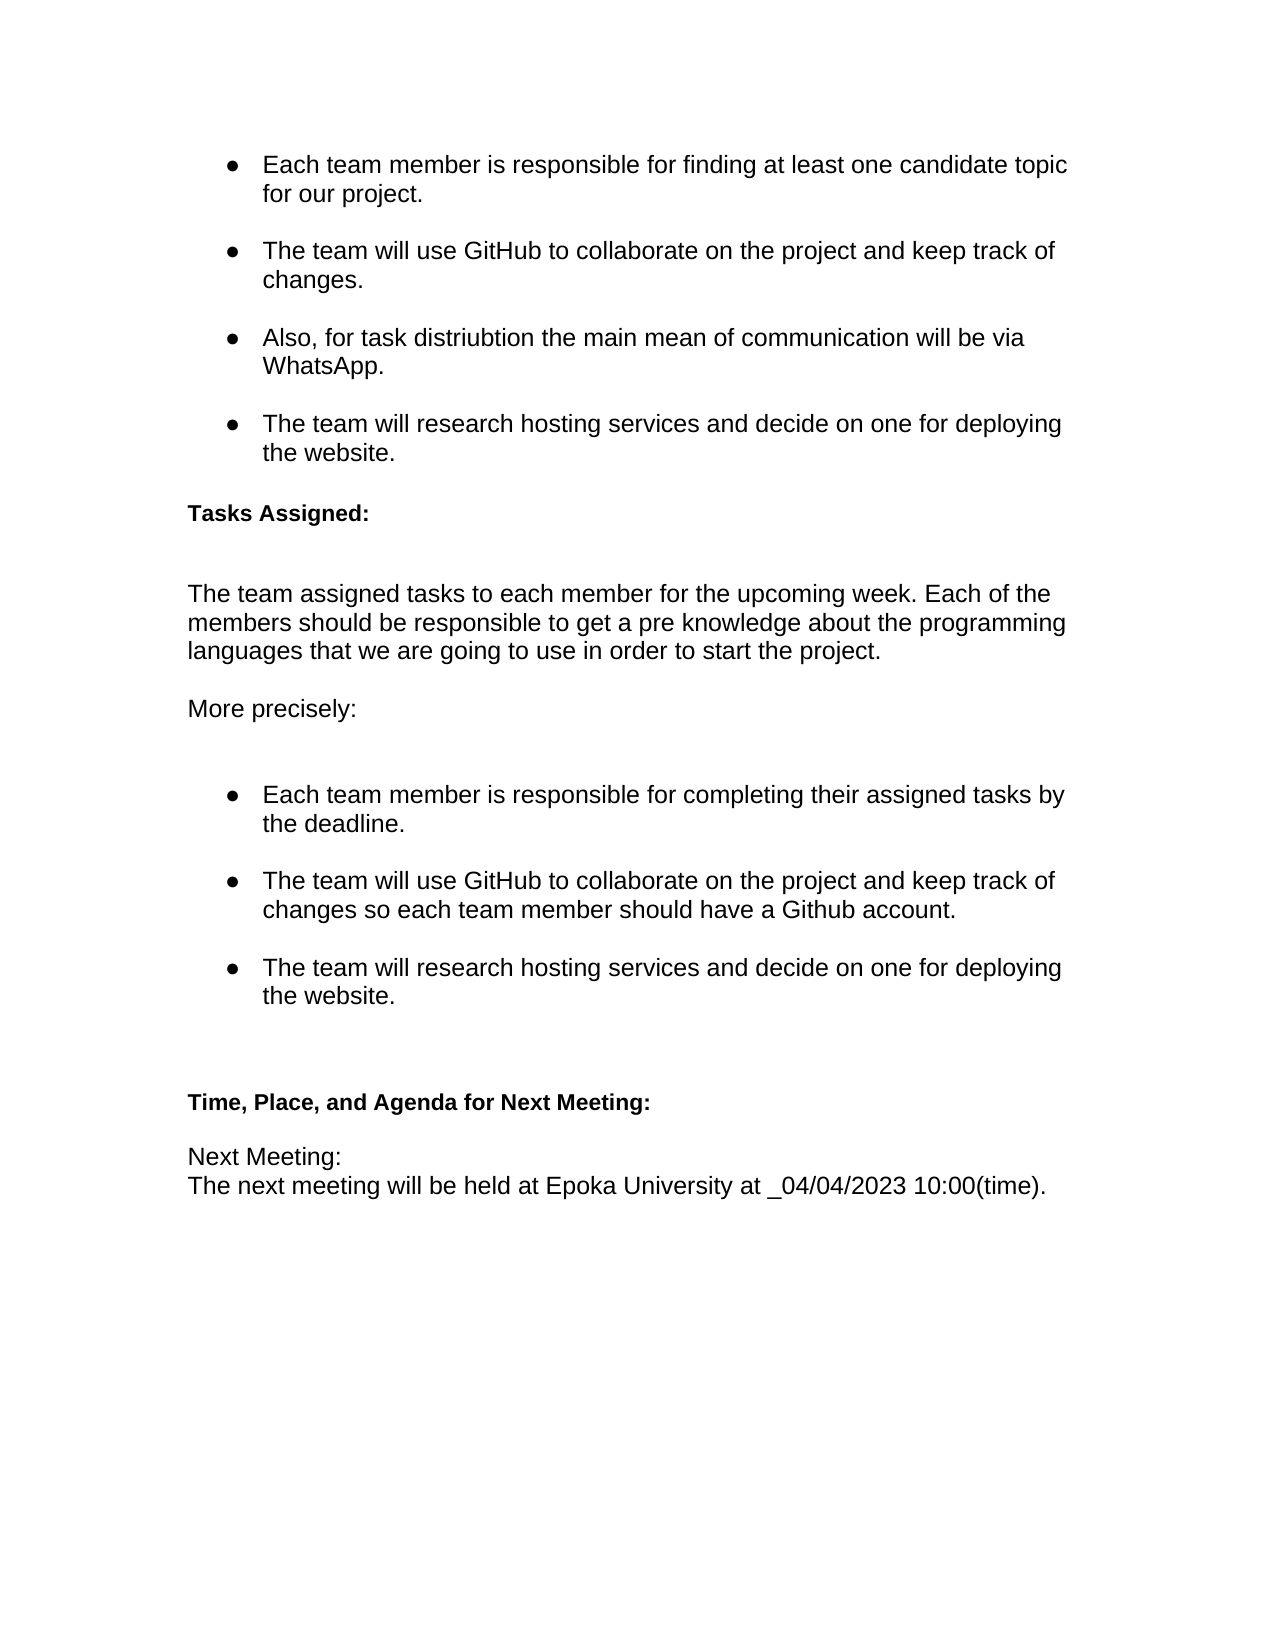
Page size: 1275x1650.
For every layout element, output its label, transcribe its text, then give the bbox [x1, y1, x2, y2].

list Each team member is responsible for completing their assigned tasks by the deadline. [225, 780, 1087, 838]
text The team assigned tasks to each member for the upcoming week. Each of the members should be responsible to get a pre knowledge about the programming languages that we are going to use in order to start the project. [187, 579, 1087, 665]
list The team will use GitHub to collaborate on the project and keep track of changes so each team member should have a Github account. [225, 866, 1087, 924]
list Each team member is responsible for finding at least one candidate topic for our project. [225, 150, 1087, 207]
list The team will research hosting services and decide on one for deploying the website. [225, 953, 1087, 1010]
text The next meeting will be held at Epoka University at _04/04/2023 10:00(time). [187, 1171, 1087, 1199]
list The team will research hosting services and decide on one for deploying the website. [225, 409, 1087, 466]
list Also, for task distriubtion the main mean of communication will be via WhatsApp. [225, 322, 1087, 380]
text Time, Place, and Agenda for Next Meeting: [187, 1089, 1087, 1116]
text Next Meeting: [187, 1142, 1087, 1171]
text Tasks Assigned: [187, 500, 1087, 526]
text More precisely: [187, 694, 1087, 723]
list The team will use GitHub to collaborate on the project and keep track of changes. [225, 236, 1087, 294]
